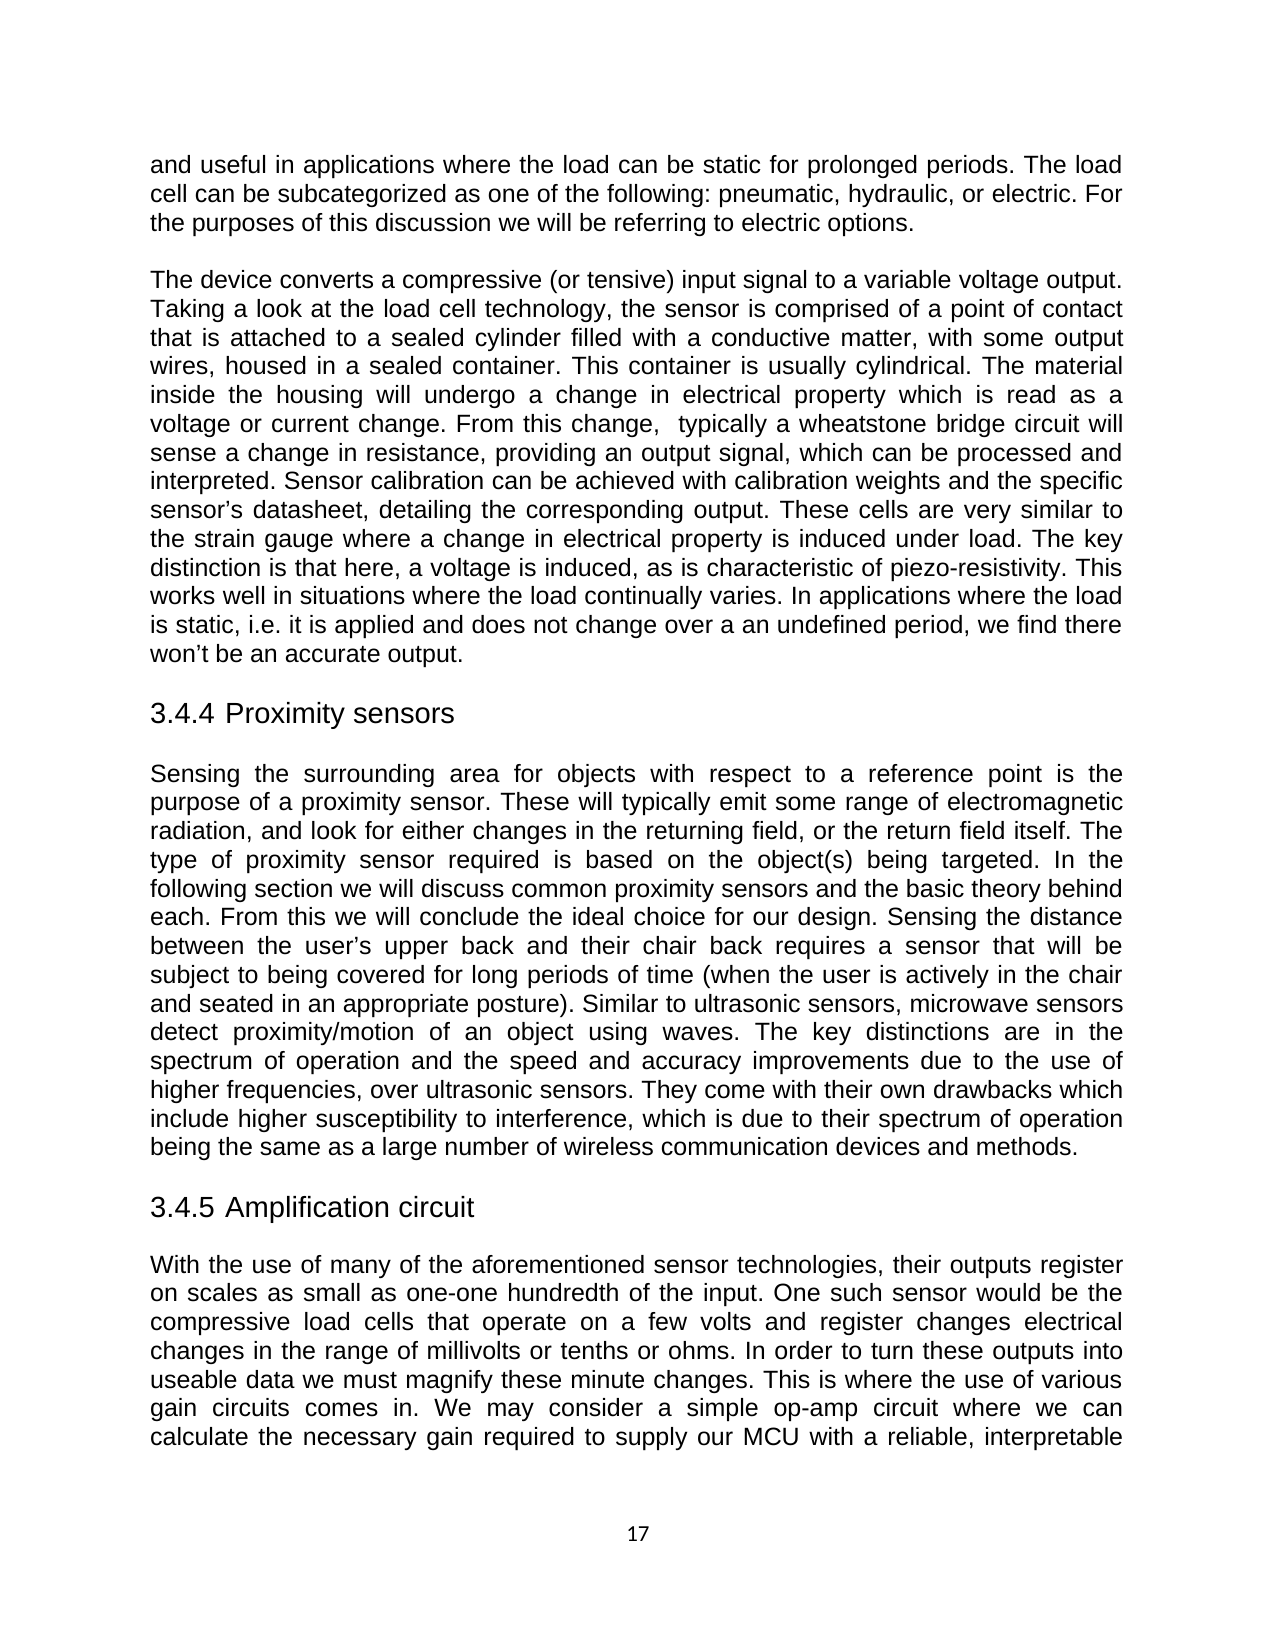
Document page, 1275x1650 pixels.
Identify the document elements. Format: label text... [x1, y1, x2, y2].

text Sensing the surrounding area for objects with respect to a reference point is the purpose of a proximity sensor. These will typically emit some range of electromagnetic radiation, and look for either changes in the returning field, or the return field itself. The type of proximity sensor required is based on the object(s) being targeted. In the following section we will discuss common proximity sensors and the basic theory behind each. From this we will conclude the ideal choice for our design. Sensing the distance between the user’s upper back and their chair back requires a sensor that will be subject to being covered for long periods of time (when the user is actively in the chair and seated in an appropriate posture). Similar to ultrasonic sensors, microwave sensors detect proximity/motion of an object using waves. The key distinctions are in the spectrum of operation and the speed and accuracy improvements due to the use of higher frequencies, over ultrasonic sensors. They come with their own drawbacks which include higher susceptibility to interference, which is due to their spectrum of operation being the same as a large number of wireless communication devices and methods. [150, 758, 1125, 1161]
text The device converts a compressive (or tensive) input signal to a variable voltage output. Taking a look at the load cell technology, the sensor is comprised of a point of contact that is attached to a sealed cylinder filled with a conductive matter, with some output wires, housed in a sealed container. This container is usually cylindrical. The material inside the housing will undergo a change in electrical property which is read as a voltage or current change. From this change, typically a wheatstone bridge circuit will sense a change in resistance, providing an output signal, which can be processed and interpreted. Sensor calibration can be achieved with calibration weights and the specific sensor’s datasheet, detailing the corresponding output. These cells are very similar to the strain gauge where a change in electrical property is induced under load. The key distinction is that here, a voltage is induced, as is characteristic of piezo-resistivity. This works well in situations where the load continually varies. In applications where the load is static, i.e. it is applied and does not change over a an undefined period, we find there won’t be an accurate output. [150, 265, 1125, 667]
subtitle Amplification circuit [150, 1190, 1125, 1223]
subtitle Proximity sensors [150, 696, 1125, 730]
